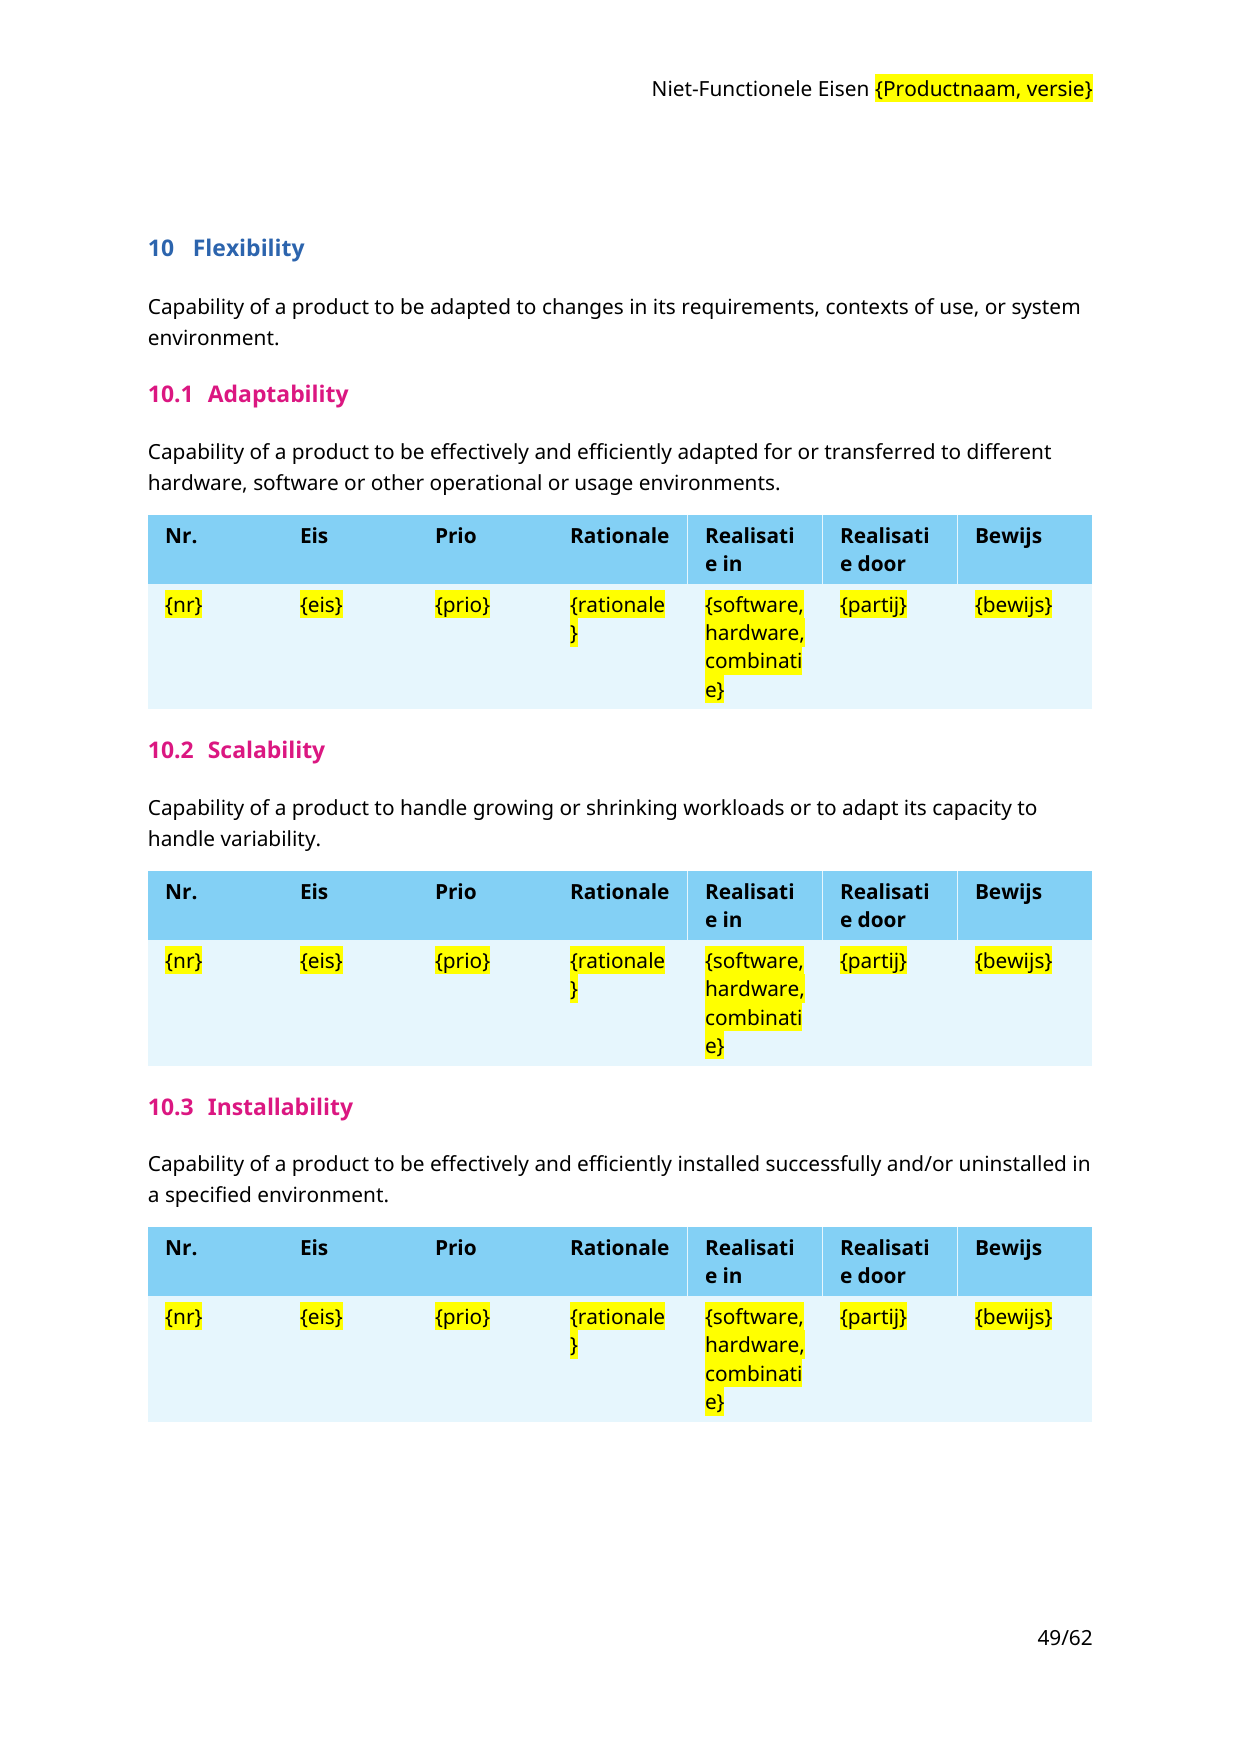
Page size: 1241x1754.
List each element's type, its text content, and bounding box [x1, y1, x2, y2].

table_cell {software, hardware, combinatie} [688, 1296, 822, 1422]
table_cell {bewijs} [958, 940, 1092, 1066]
table_header Realisatie door [823, 871, 957, 940]
table_header Eis [283, 515, 418, 584]
table_cell {rationale} [553, 1296, 687, 1422]
table_cell {prio} [418, 1296, 553, 1422]
table_header Nr. [148, 871, 283, 940]
table_header Nr. [148, 515, 283, 584]
table_header Prio [418, 515, 553, 584]
table_header Realisatie in [688, 515, 822, 584]
table_header Rationale [553, 871, 687, 940]
subtitle Scalability [148, 734, 1092, 766]
table_header Realisatie door [823, 515, 957, 584]
table_cell {software, hardware, combinatie} [688, 584, 822, 709]
table_header Bewijs [958, 515, 1092, 584]
table_cell {software, hardware, combinatie} [688, 940, 822, 1066]
table_header Rationale [553, 1227, 687, 1296]
table_cell {nr} [148, 584, 283, 709]
subtitle Flexibility [148, 232, 1092, 263]
text Capability of a product to be effectively and efficiently adapted for or transferred to different hardware, software or other operational or usage environments. [148, 437, 1092, 496]
table_cell {prio} [418, 584, 553, 709]
table_cell {eis} [283, 584, 418, 709]
table_cell {nr} [148, 940, 283, 1066]
table_header Prio [418, 871, 553, 940]
table_cell {nr} [148, 1296, 283, 1422]
table_header Eis [283, 1227, 418, 1296]
table_cell {eis} [283, 1296, 418, 1422]
table_header Realisatie in [688, 871, 822, 940]
table_cell {partij} [823, 1296, 957, 1422]
text Capability of a product to handle growing or shrinking workloads or to adapt its capacity to handle variability. [148, 793, 1092, 852]
table_cell {bewijs} [958, 584, 1092, 709]
subtitle Installability [148, 1091, 1092, 1122]
table_header Eis [283, 871, 418, 940]
table_header Prio [418, 1227, 553, 1296]
table_cell {eis} [283, 940, 418, 1066]
text Capability of a product to be effectively and efficiently installed successfully and/or uninstalled in a specified environment. [148, 1149, 1092, 1208]
table_header Realisatie door [823, 1227, 957, 1296]
subtitle Adaptability [148, 378, 1092, 410]
table_cell {prio} [418, 940, 553, 1066]
table_header Bewijs [958, 871, 1092, 940]
table_header Realisatie in [688, 1227, 822, 1296]
table_cell {partij} [823, 584, 957, 709]
table_cell {partij} [823, 940, 957, 1066]
text Capability of a product to be adapted to changes in its requirements, contexts of use, or system environment. [148, 292, 1092, 351]
table_header Rationale [553, 515, 687, 584]
table_cell {rationale} [553, 940, 687, 1066]
table_header Nr. [148, 1227, 283, 1296]
table_header Bewijs [958, 1227, 1092, 1296]
table_cell {rationale} [553, 584, 687, 709]
table_cell {bewijs} [958, 1296, 1092, 1422]
